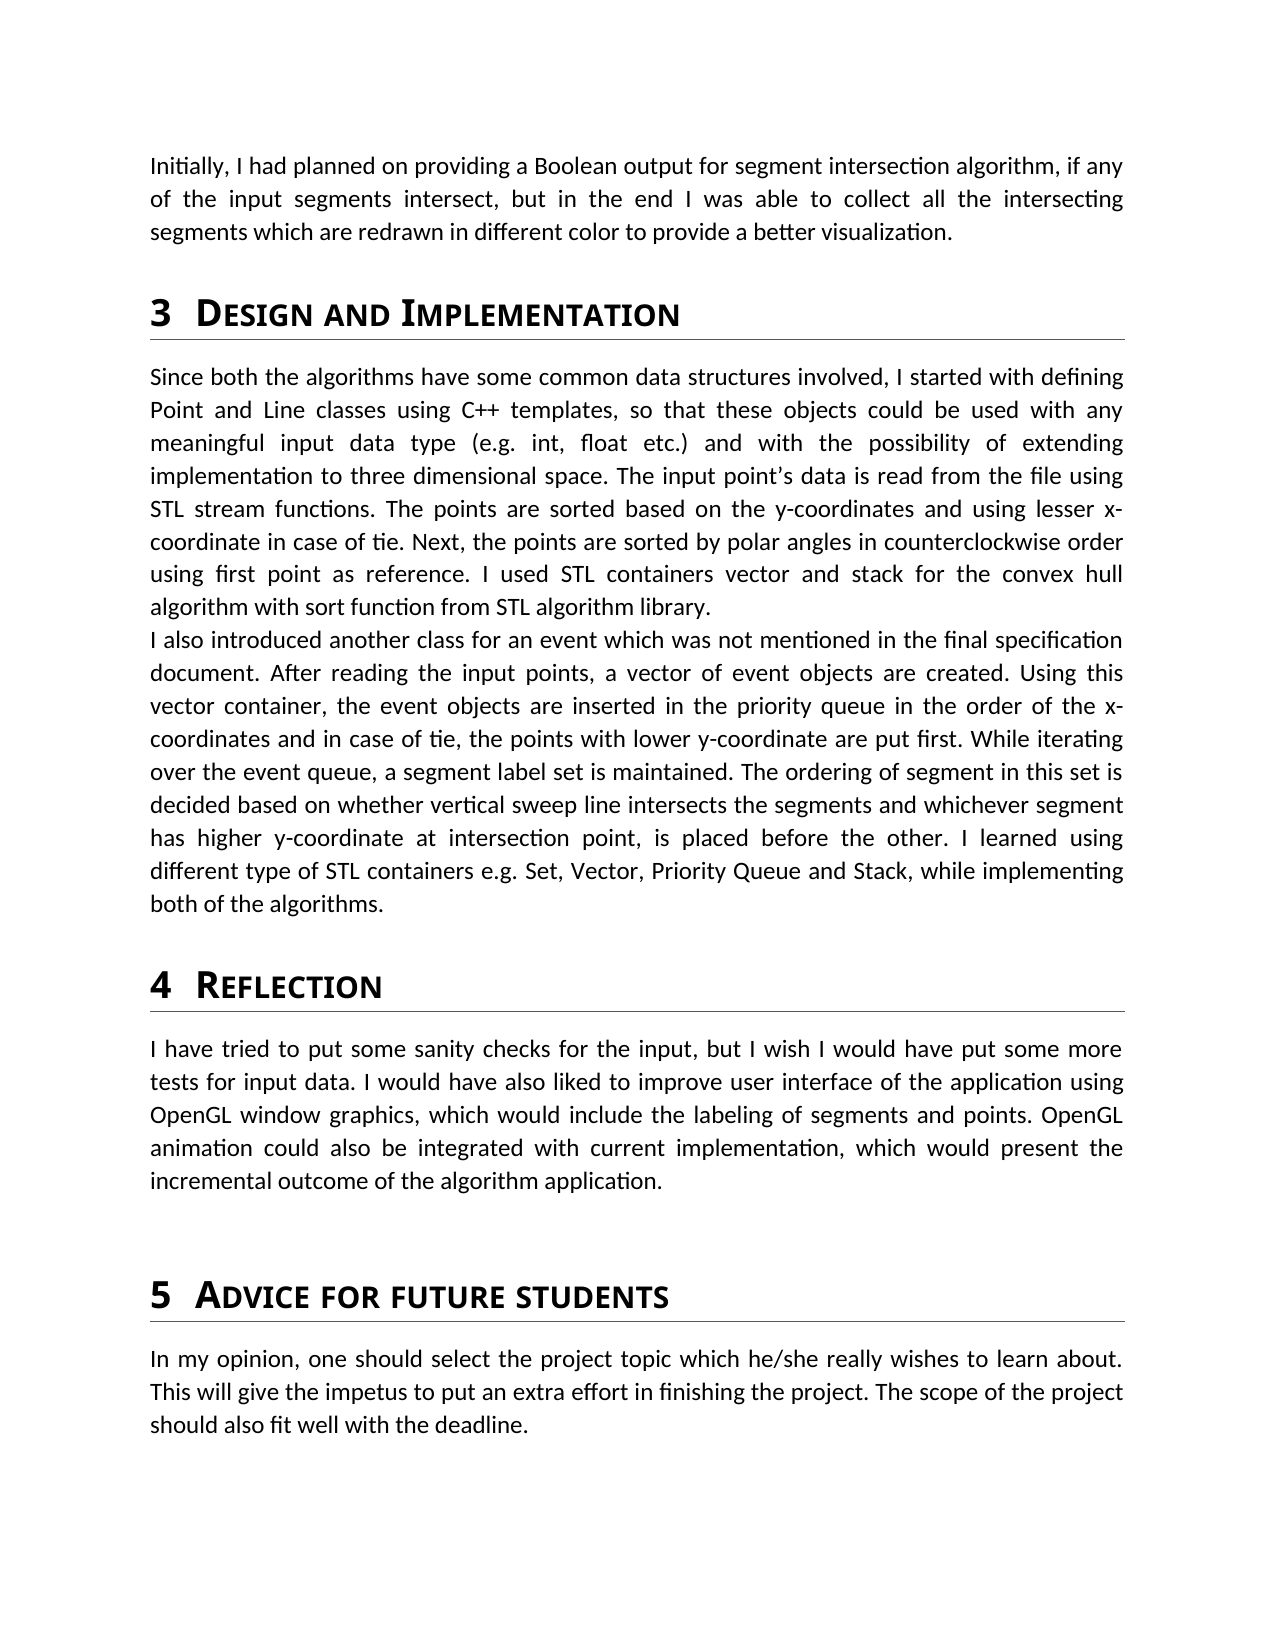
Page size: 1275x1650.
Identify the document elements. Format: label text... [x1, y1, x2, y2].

subtitle Reflection [150, 958, 1125, 1011]
list Since both the algorithms have some common data structures involved, I started with defining Point and Line classes using C++ templates, so that these objects could be used with any meaningful input data type (e.g. int, float etc.) and with the possibility of extending implementation to three dimensional space. The input point’s data is read from the file using STL stream functions. The points are sorted based on the y-coordinates and using lesser x-coordinate in case of tie. Next, the points are sorted by polar angles in counterclockwise order using first point as reference. I used STL containers vector and stack for the convex hull algorithm with sort function from STL algorithm library. [150, 361, 1125, 622]
list I have tried to put some sanity checks for the input, but I wish I would have put some more tests for input data. I would have also liked to improve user interface of the application using OpenGL window graphics, which would include the labeling of segments and points. OpenGL animation could also be integrated with current implementation, which would present the incremental outcome of the algorithm application. [150, 1033, 1125, 1195]
subtitle Advice for future students [150, 1268, 1125, 1321]
list In my opinion, one should select the project topic which he/she really wishes to learn about. This will give the impetus to put an extra effort in finishing the project. The scope of the project should also fit well with the deadline. [150, 1343, 1125, 1439]
list I also introduced another class for an event which was not mentioned in the final specification document. After reading the input points, a vector of event objects are created. Using this vector container, the event objects are inserted in the priority queue in the order of the x-coordinates and in case of tie, the points with lower y-coordinate are put first. While iterating over the event queue, a segment label set is maintained. The ordering of segment in this set is decided based on whether vertical sweep line intersects the segments and whichever segment has higher y-coordinate at intersection point, is placed before the other. I learned using different type of STL containers e.g. Set, Vector, Priority Queue and Stack, while implementing both of the algorithms. [150, 624, 1125, 918]
subtitle Design and Implementation [150, 286, 1125, 339]
list Initially, I had planned on providing a Boolean output for segment intersection algorithm, if any of the input segments intersect, but in the end I was able to collect all the intersecting segments which are redrawn in different color to provide a better visualization. [150, 150, 1125, 246]
